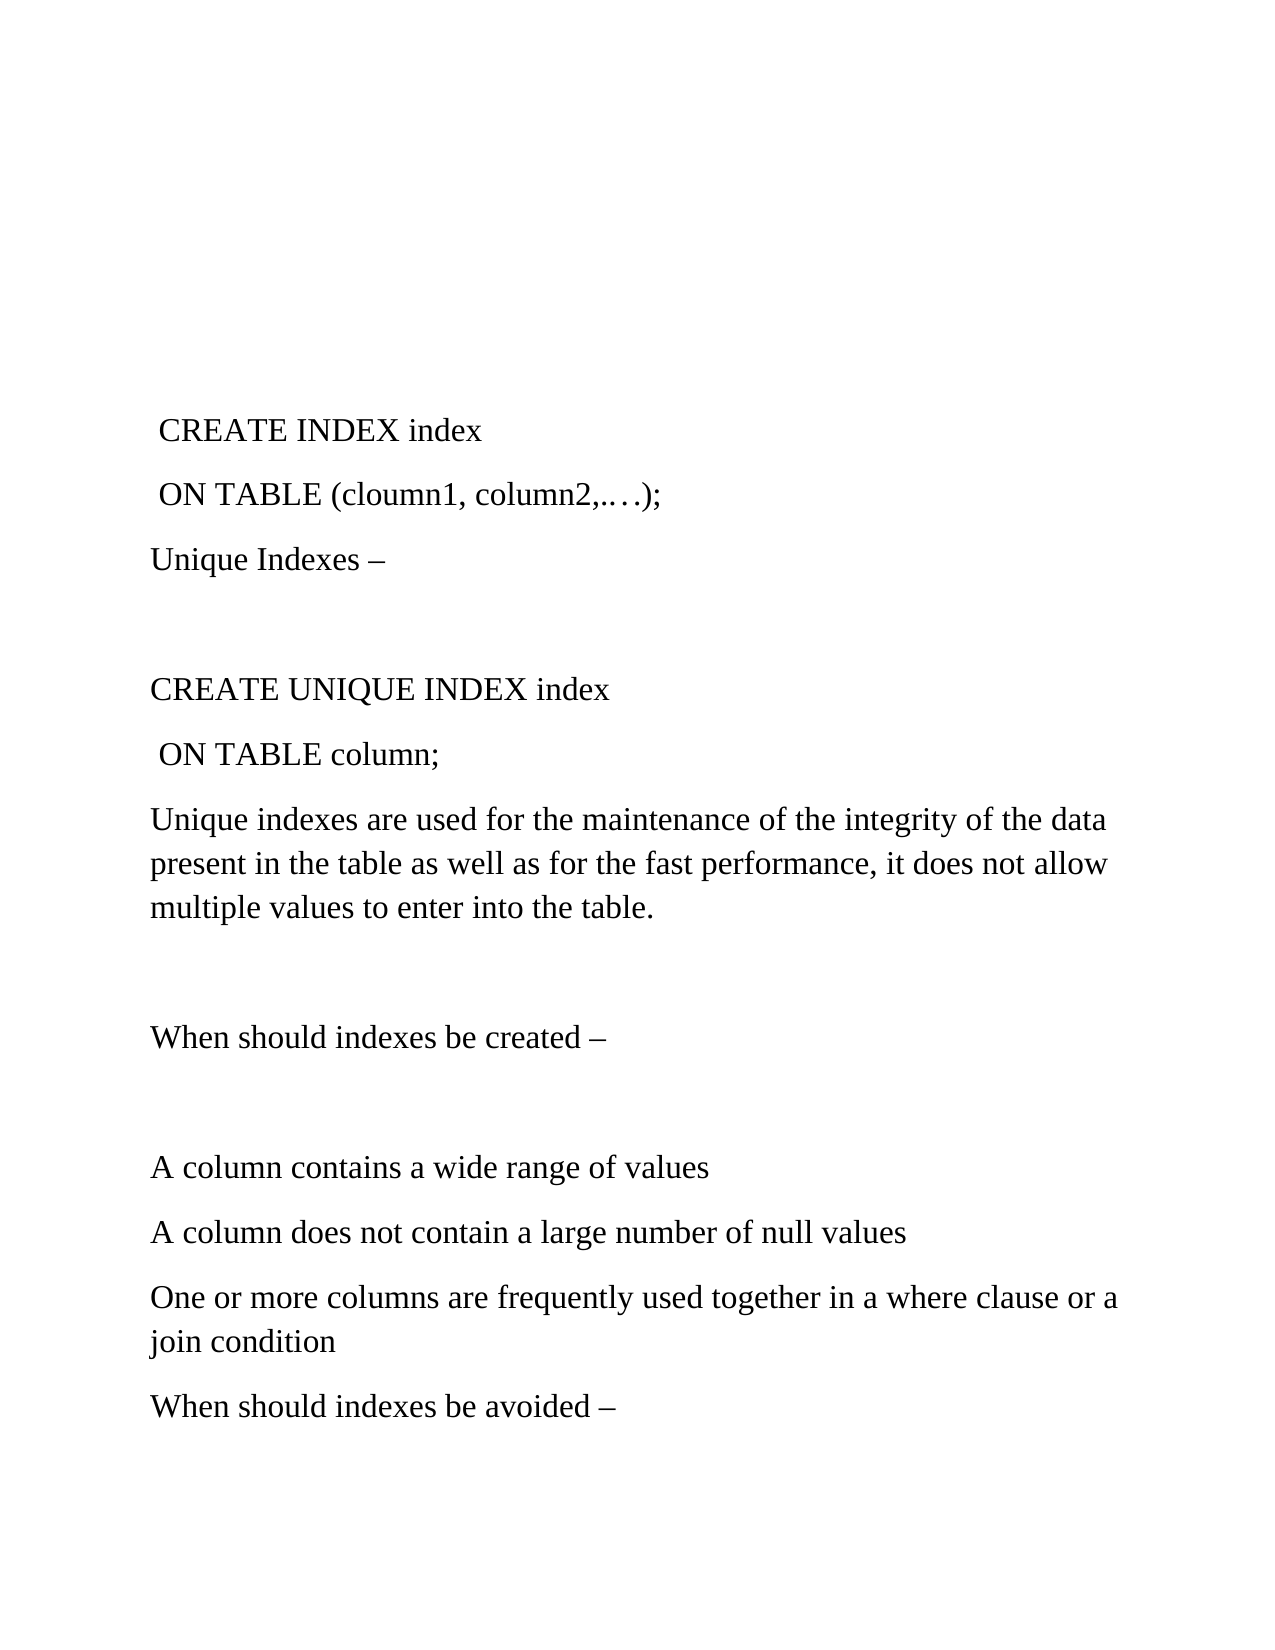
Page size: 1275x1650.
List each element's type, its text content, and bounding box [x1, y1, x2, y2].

text When should indexes be avoided – [150, 1386, 1275, 1425]
text A column does not contain a large number of null values [150, 1212, 1275, 1251]
text Unique Indexes – [150, 540, 1275, 578]
text ON TABLE column; [158, 734, 1275, 773]
text CREATE UNIQUE INDEX index [150, 669, 1275, 708]
text Unique indexes are used for the maintenance of the integrity of the data present in the table as well as for the fast performance, it does not allow multiple values to enter into the table. [150, 799, 1108, 926]
text When should indexes be created – [150, 1017, 1275, 1056]
text CREATE INDEX index [158, 410, 1275, 448]
text A column contains a wide range of values [150, 1148, 1275, 1186]
text One or more columns are frequently used together in a where clause or a join condition [150, 1277, 1125, 1360]
text ON TABLE (cloumn1, column2,. ); [158, 475, 1275, 513]
